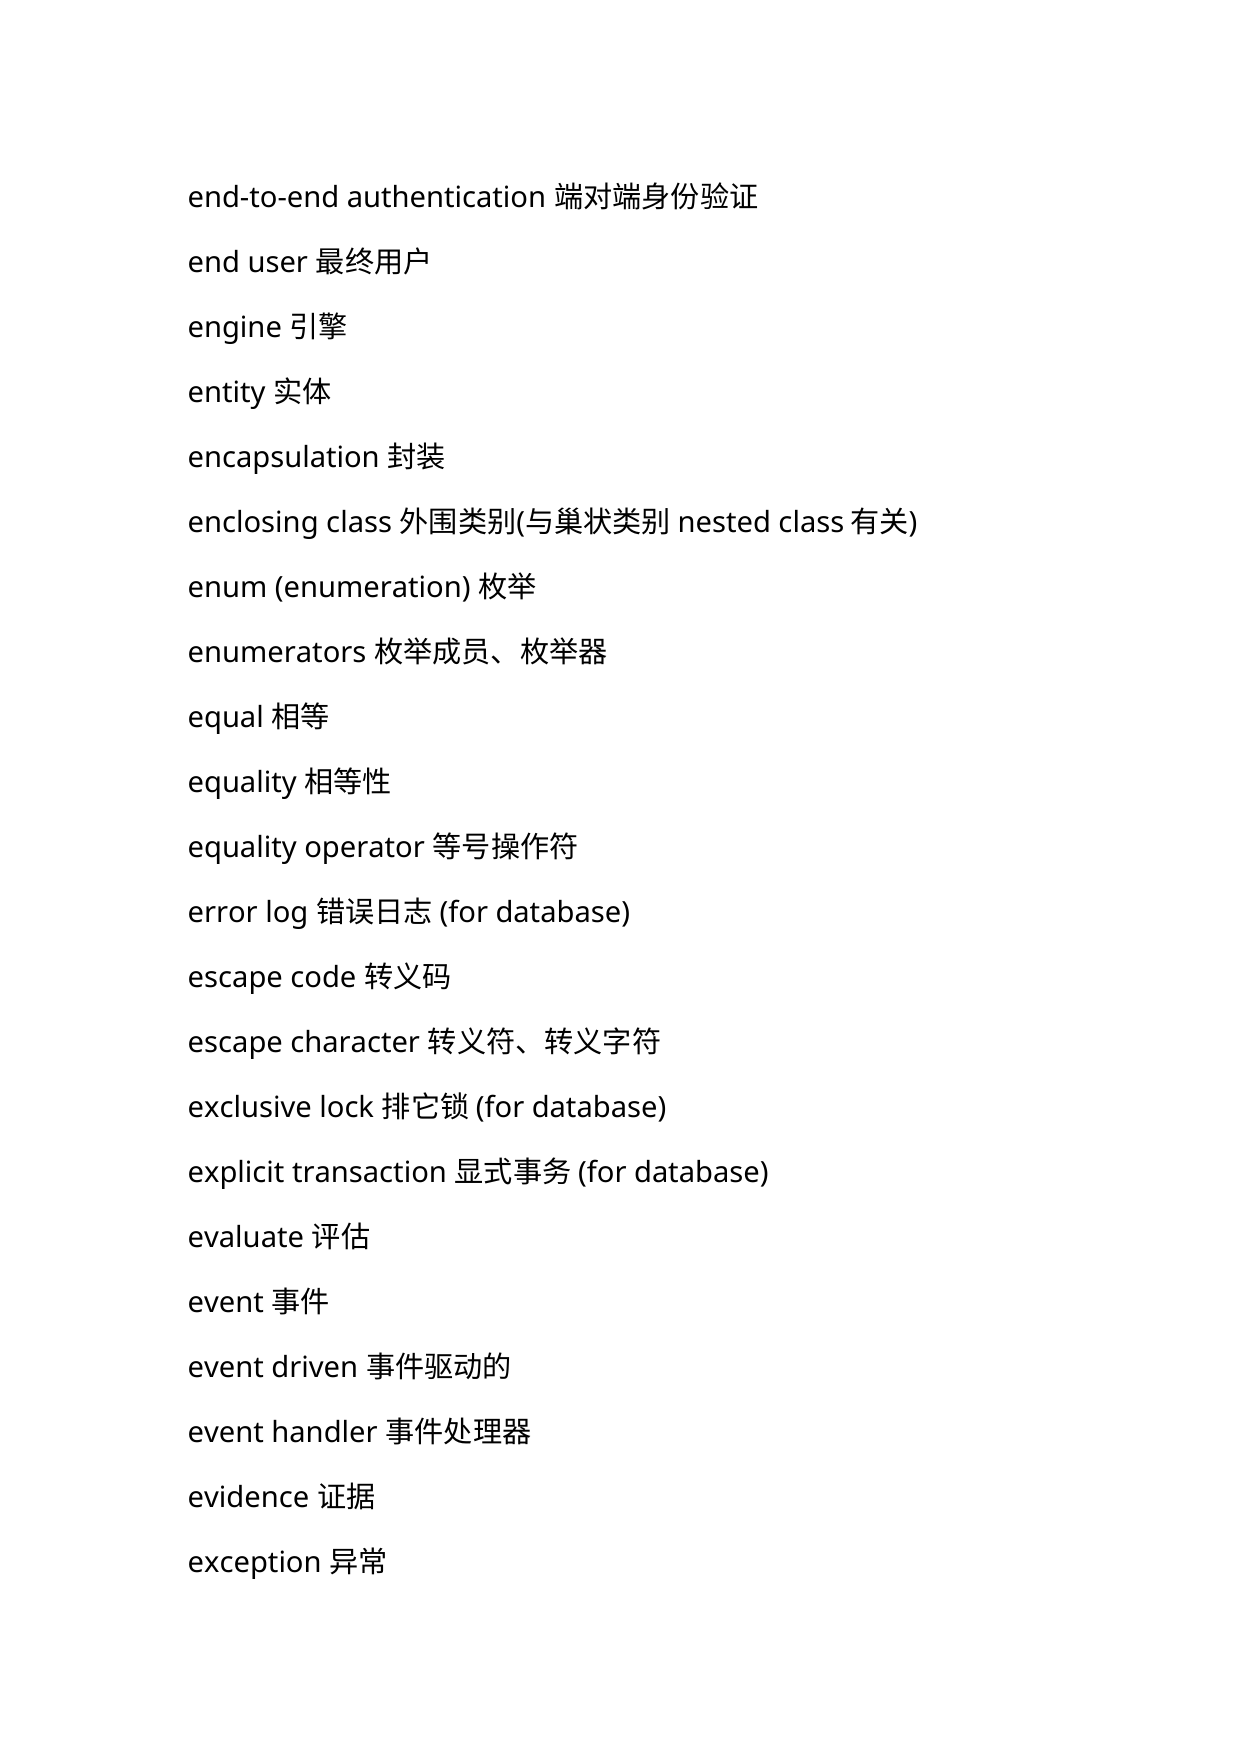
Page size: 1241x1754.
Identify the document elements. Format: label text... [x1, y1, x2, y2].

text enclosing class 外围类别(与巢状类别 nested class有关) [187, 487, 1053, 552]
text enumerators 枚举成员、枚举器 [187, 617, 1053, 682]
text exclusive lock 排它锁 (for database) [187, 1072, 1053, 1137]
text entity 实体 [187, 357, 1053, 422]
text end user 最终用户 [187, 227, 1053, 292]
text event driven 事件驱动的 [187, 1332, 1053, 1397]
text event handler 事件处理器 [187, 1397, 1053, 1462]
text equal 相等 [187, 682, 1053, 747]
text evidence 证据 [187, 1462, 1053, 1527]
text explicit transaction 显式事务 (for database) [187, 1137, 1053, 1202]
text escape code 转义码 [187, 942, 1053, 1007]
text event 事件 [187, 1267, 1053, 1332]
text escape character 转义符、转义字符 [187, 1007, 1053, 1072]
text encapsulation 封装 [187, 422, 1053, 487]
text engine 引擎 [187, 292, 1053, 357]
text end-to-end authentication 端对端身份验证 [187, 162, 1053, 227]
text equality 相等性 [187, 747, 1053, 812]
text equality operator 等号操作符 [187, 812, 1053, 877]
text evaluate 评估 [187, 1202, 1053, 1267]
text error log 错误日志 (for database) [187, 877, 1053, 942]
text exception 异常 [187, 1527, 1053, 1592]
text enum (enumeration) 枚举 [187, 552, 1053, 617]
